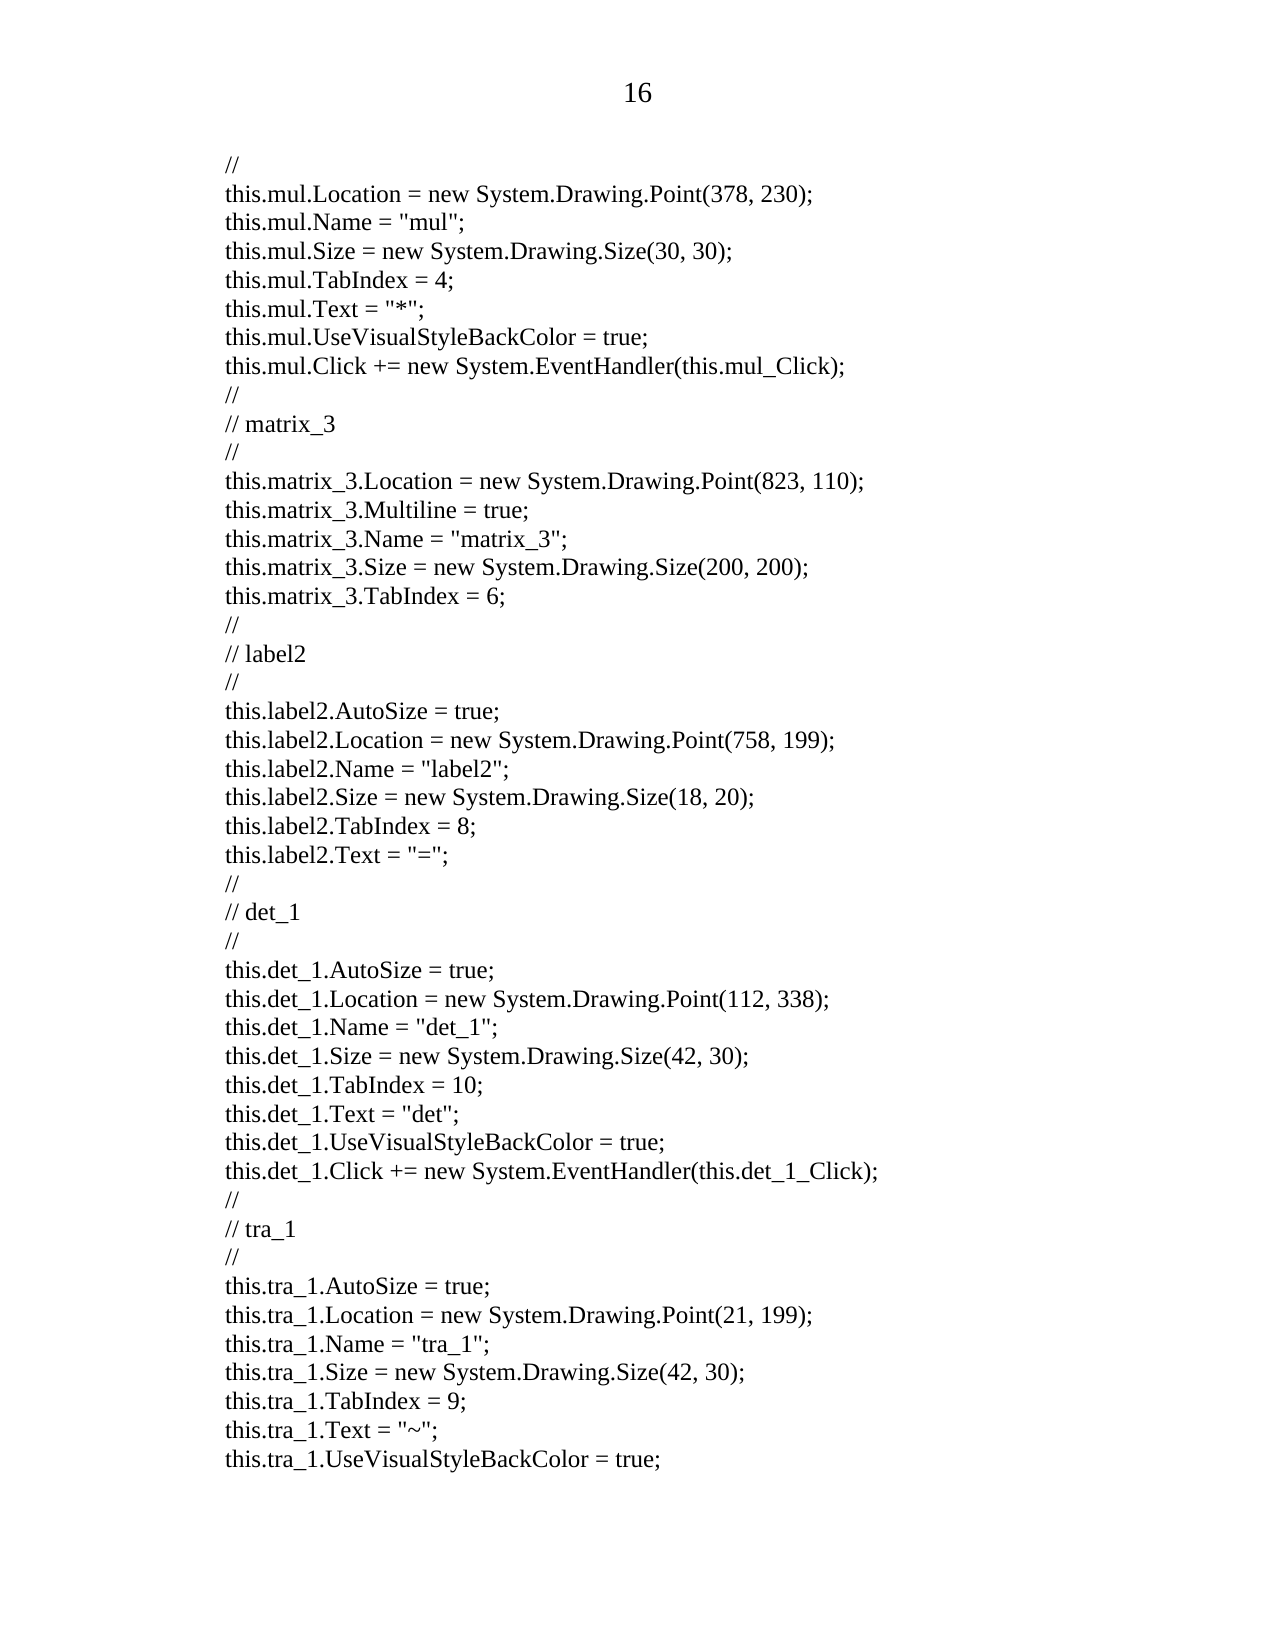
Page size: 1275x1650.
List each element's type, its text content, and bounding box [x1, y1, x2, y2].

list this.tra_1.UseVisualStyleBackColor = true; [150, 1444, 1125, 1472]
list this.det_1.AutoSize = true; [150, 955, 1125, 984]
list // [150, 380, 1125, 409]
list // [150, 667, 1125, 696]
list // [150, 1242, 1125, 1271]
list this.label2.Name = "label2"; [150, 754, 1125, 782]
list this.tra_1.Name = "tra_1"; [150, 1329, 1125, 1357]
list this.label2.Location = new System.Drawing.Point(758, 199); [150, 725, 1125, 754]
list this.tra_1.Text = "~"; [150, 1415, 1125, 1444]
list this.tra_1.TabIndex = 9; [150, 1386, 1125, 1415]
list this.label2.Size = new System.Drawing.Size(18, 20); [150, 782, 1125, 811]
list // [150, 150, 1125, 179]
list this.mul.Text = "*"; [150, 294, 1125, 322]
list this.det_1.Location = new System.Drawing.Point(112, 338); [150, 984, 1125, 1012]
list this.det_1.Click += new System.EventHandler(this.det_1_Click); [150, 1156, 1125, 1185]
list this.matrix_3.Location = new System.Drawing.Point(823, 110); [150, 466, 1125, 495]
list this.mul.TabIndex = 4; [150, 265, 1125, 294]
list // [150, 437, 1125, 466]
list this.det_1.Text = "det"; [150, 1099, 1125, 1127]
list this.mul.Name = "mul"; [150, 207, 1125, 236]
list this.label2.AutoSize = true; [150, 696, 1125, 725]
list // [150, 869, 1125, 897]
list // tra_1 [150, 1214, 1125, 1242]
list this.det_1.UseVisualStyleBackColor = true; [150, 1127, 1125, 1156]
list this.matrix_3.TabIndex = 6; [150, 581, 1125, 610]
list this.det_1.Name = "det_1"; [150, 1012, 1125, 1041]
list // matrix_3 [150, 409, 1125, 437]
list this.tra_1.Size = new System.Drawing.Size(42, 30); [150, 1357, 1125, 1386]
list // [150, 926, 1125, 955]
list this.mul.UseVisualStyleBackColor = true; [150, 322, 1125, 351]
list // [150, 610, 1125, 639]
list this.mul.Click += new System.EventHandler(this.mul_Click); [150, 351, 1125, 380]
list this.matrix_3.Name = "matrix_3"; [150, 524, 1125, 552]
list // det_1 [150, 897, 1125, 926]
list this.tra_1.Location = new System.Drawing.Point(21, 199); [150, 1300, 1125, 1329]
list this.det_1.Size = new System.Drawing.Size(42, 30); [150, 1041, 1125, 1070]
list // [150, 1185, 1125, 1214]
list this.mul.Location = new System.Drawing.Point(378, 230); [150, 179, 1125, 207]
list this.mul.Size = new System.Drawing.Size(30, 30); [150, 236, 1125, 265]
list // label2 [150, 639, 1125, 667]
list this.label2.Text = "="; [150, 840, 1125, 869]
list this.matrix_3.Size = new System.Drawing.Size(200, 200); [150, 552, 1125, 581]
list this.label2.TabIndex = 8; [150, 811, 1125, 840]
list this.tra_1.AutoSize = true; [150, 1271, 1125, 1300]
list this.det_1.TabIndex = 10; [150, 1070, 1125, 1099]
list this.matrix_3.Multiline = true; [150, 495, 1125, 524]
